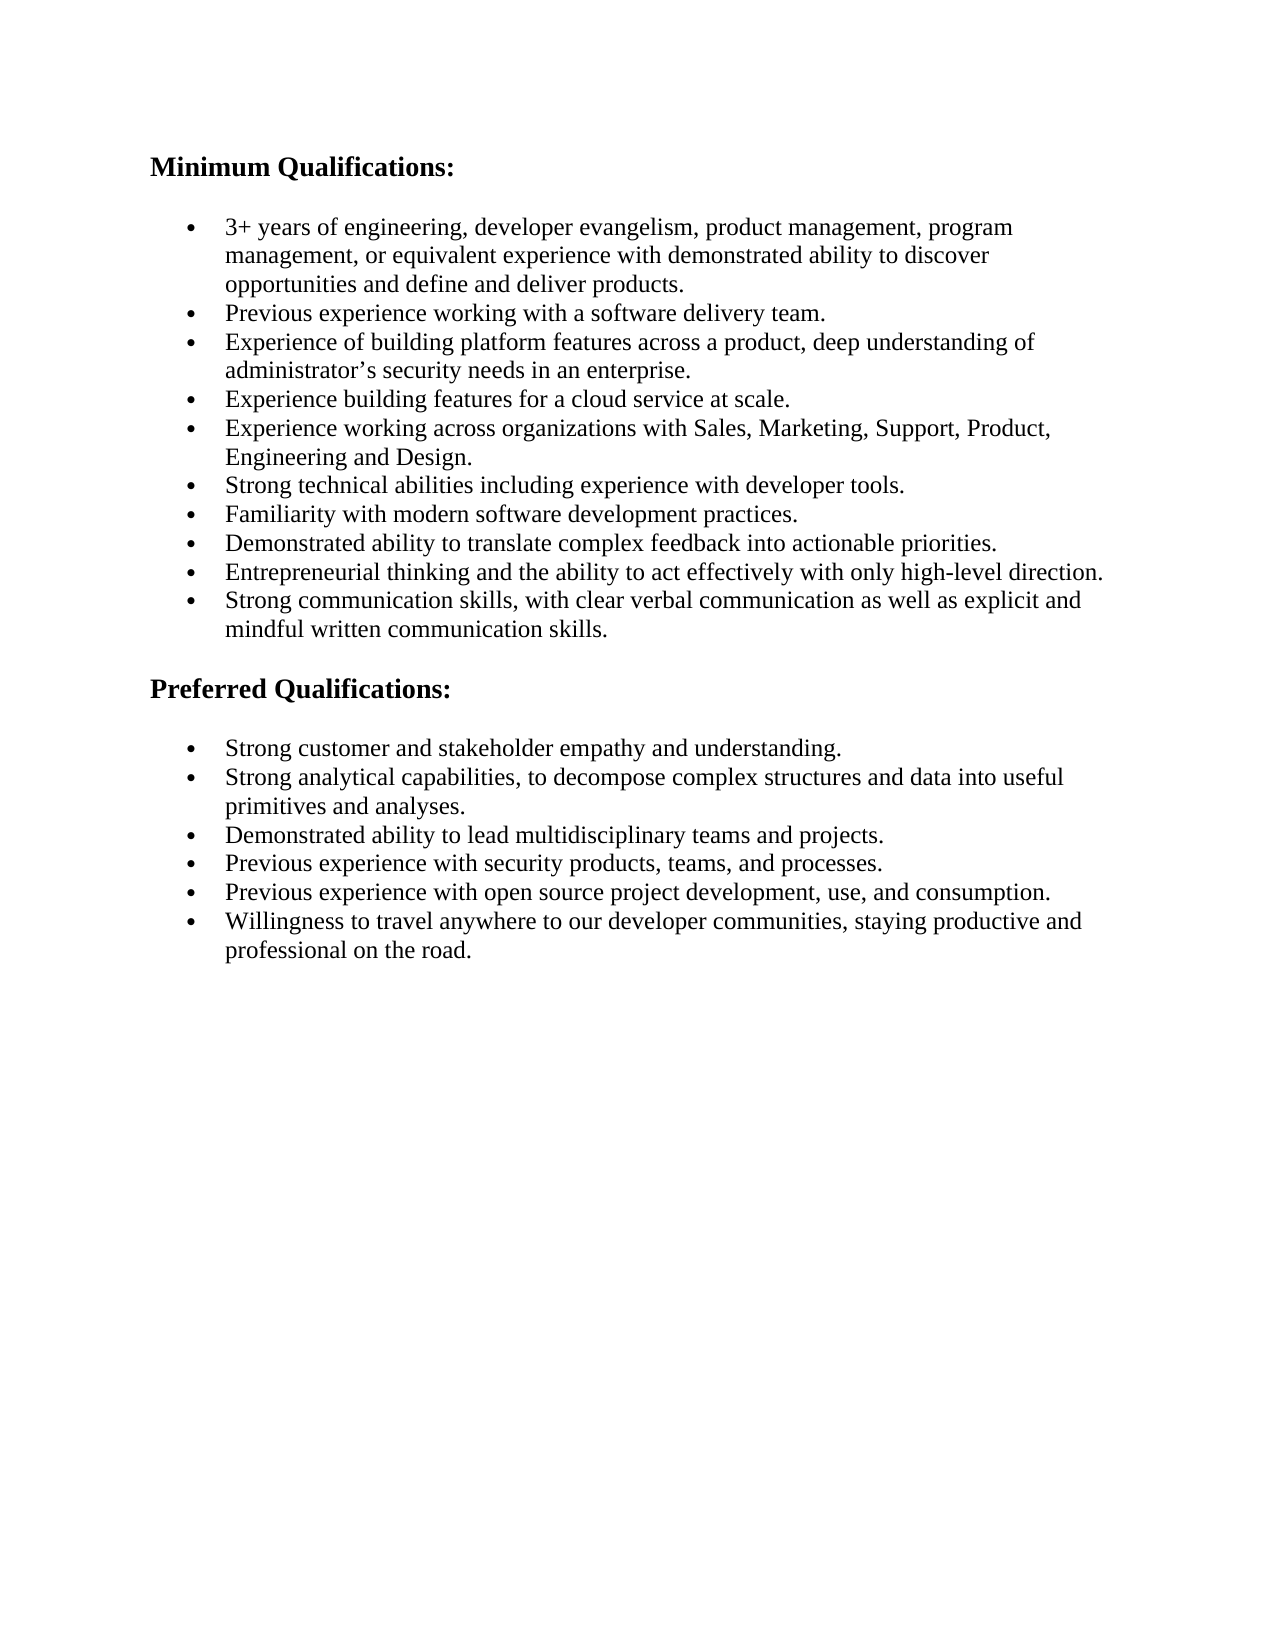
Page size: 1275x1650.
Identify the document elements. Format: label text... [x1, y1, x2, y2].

list Strong communication skills, with clear verbal communication as well as explicit and mindful written communication skills. [187, 585, 1125, 643]
list Familiarity with modern software development practices. [187, 499, 1125, 528]
list Demonstrated ability to translate complex feedback into actionable priorities. [187, 528, 1125, 557]
list 3+ years of engineering, developer evangelism, product management, program management, or equivalent experience with demonstrated ability to discover opportunities and define and deliver products. [187, 212, 1125, 298]
list Strong analytical capabilities, to decompose complex structures and data into useful primitives and analyses. [187, 762, 1125, 820]
list Previous experience with open source project development, use, and consumption. [187, 877, 1125, 906]
list Experience working across organizations with Sales, Marketing, Support, Product, Engineering and Design. [187, 413, 1125, 470]
list Previous experience with security products, teams, and processes. [187, 848, 1125, 877]
list Strong technical abilities including experience with developer tools. [187, 470, 1125, 499]
list Strong customer and stakeholder empathy and understanding. [187, 733, 1125, 762]
list Entrepreneurial thinking and the ability to act effectively with only high-level direction. [187, 557, 1125, 585]
subtitle Minimum Qualifications: [150, 150, 1125, 182]
list Experience building features for a cloud service at scale. [187, 384, 1125, 413]
list Previous experience working with a software delivery team. [187, 298, 1125, 327]
list Experience of building platform features across a product, deep understanding of administrator’s security needs in an enterprise. [187, 327, 1125, 384]
subtitle Preferred Qualifications: [150, 672, 1125, 704]
list Willingness to travel anywhere to our developer communities, staying productive and professional on the road. [187, 906, 1125, 963]
list Demonstrated ability to lead multidisciplinary teams and projects. [187, 820, 1125, 848]
